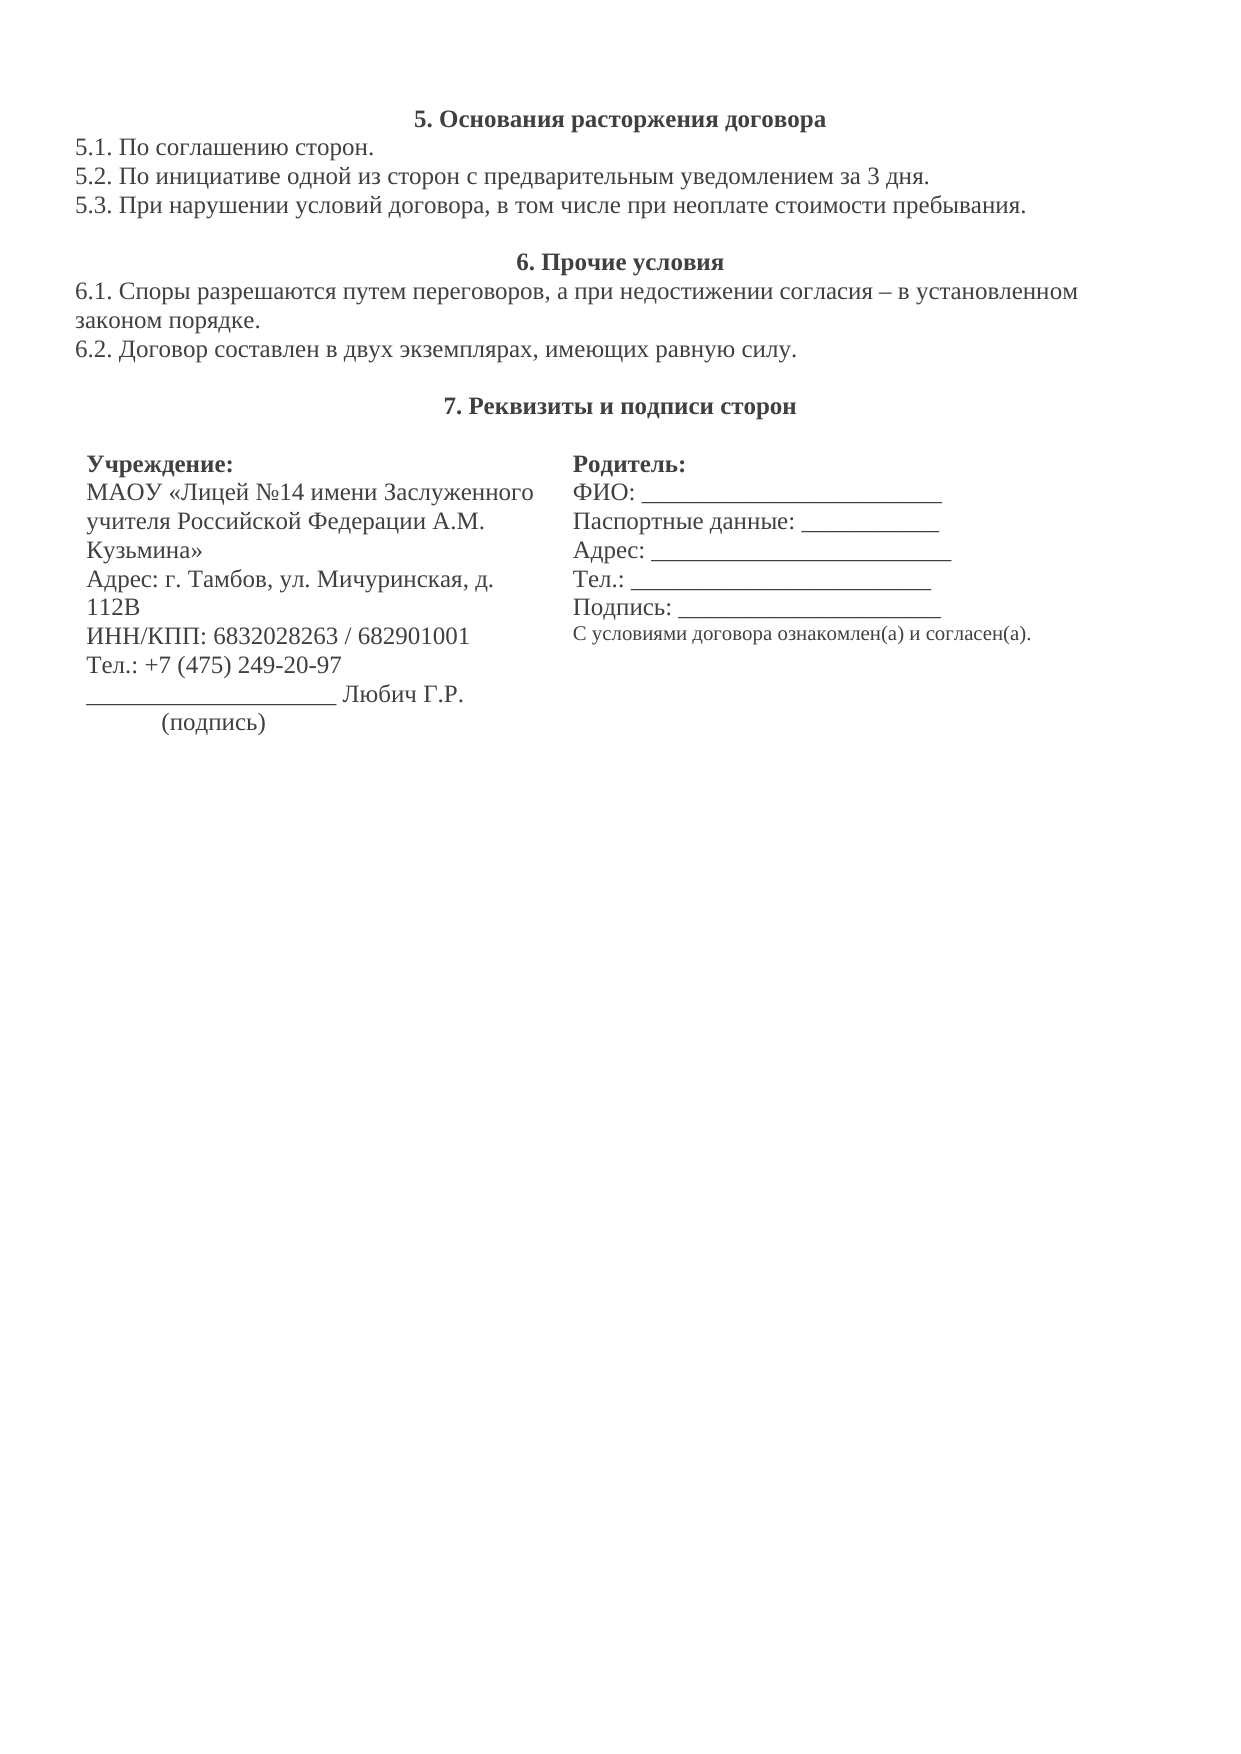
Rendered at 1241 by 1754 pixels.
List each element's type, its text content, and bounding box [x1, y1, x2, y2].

text 6.1. Споры разрешаются путем переговоров, а при недостижении согласия – в установленном законом порядке. 6.2. Договор составлен в двух экземплярах, имеющих равную силу. [75, 276, 1165, 362]
subtitle 5. Основания расторжения договора [75, 104, 1165, 132]
text 5.1. По соглашению сторон. 5.2. По инициативе одной из сторон с предварительным уведомлением за 3 дня. 5.3. При нарушении условий договора, в том числе при неоплате стоимости пребывания. [75, 132, 1165, 219]
table_header Учреждение: МАОУ «Лицей №14 имени Заслуженного учителя Российской Федерации А.М. Кузьмина» Адрес: г. Тамбов, ул. Мичуринская, д. 112В ИНН/КПП: 6832028263 / 682901001 Тел.: +7 (475) 249-20-97 ____________________ Любич Г.Р. (подпись) [75, 449, 561, 736]
table_header Родитель: ФИО: ________________________ Паспортные данные: ___________ Адрес: ________________________ Тел.: ________________________ Подпись: _____________________ С условиями договора ознакомлен(а) и согласен(а). [561, 449, 1048, 736]
subtitle 7. Реквизиты и подписи сторон [75, 391, 1165, 420]
subtitle 6. Прочие условия [75, 247, 1165, 276]
